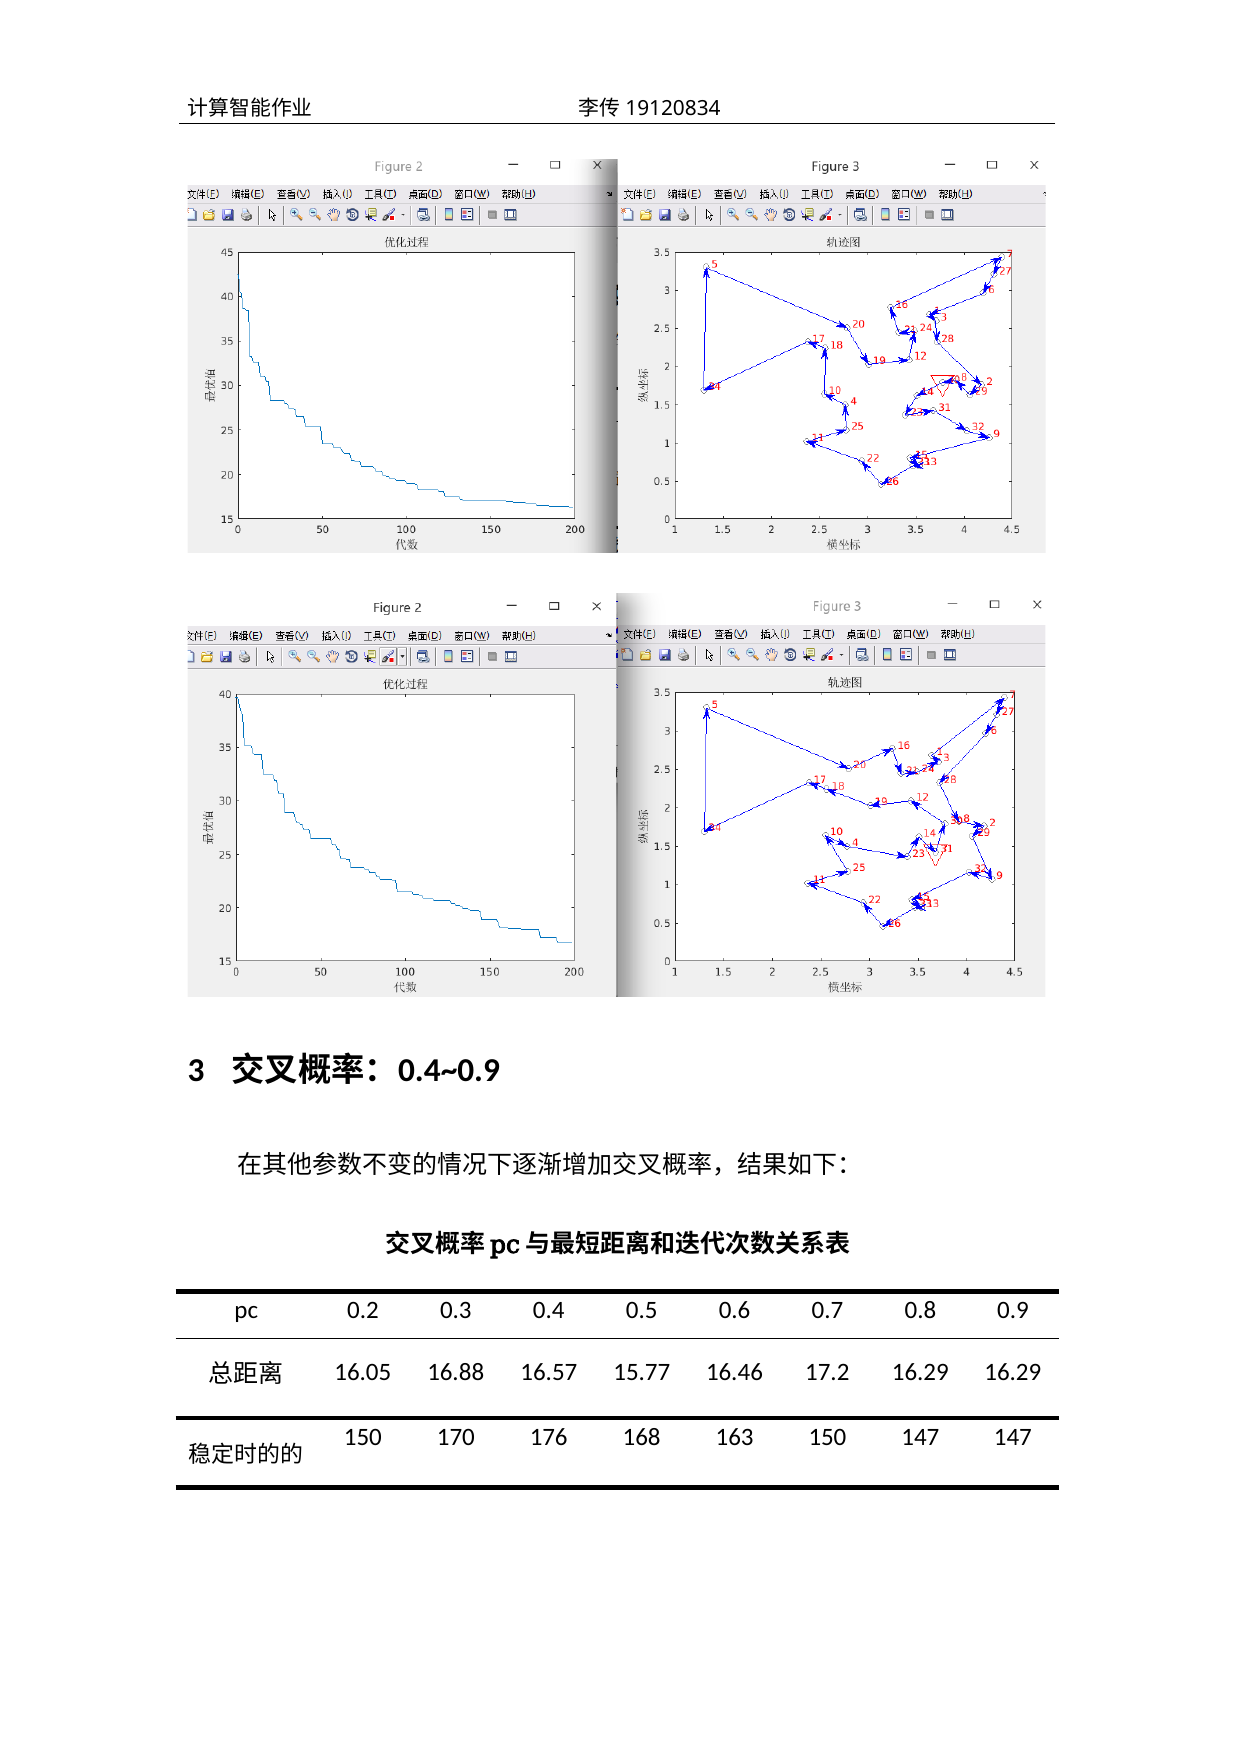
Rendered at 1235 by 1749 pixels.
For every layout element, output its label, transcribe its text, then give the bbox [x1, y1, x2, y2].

table_header 0.9 [967, 1294, 1059, 1338]
table_cell 16.29 [874, 1339, 967, 1416]
table_header 0.8 [874, 1294, 967, 1338]
table_header 0.7 [781, 1294, 874, 1338]
text 交叉概率pc与最短距离和迭代次数关系表 [187, 1209, 1047, 1274]
table_cell 总距离 [176, 1339, 316, 1416]
table_cell 16.05 [316, 1339, 409, 1416]
table_header pc [176, 1294, 316, 1338]
table_header 0.4 [502, 1294, 595, 1338]
table_cell 16.57 [502, 1339, 595, 1416]
table_cell 170 [409, 1420, 502, 1485]
table_header 0.2 [316, 1294, 409, 1338]
table_header 0.5 [595, 1294, 688, 1338]
table_cell 176 [502, 1420, 595, 1485]
table_cell 150 [781, 1420, 874, 1485]
subtitle 交叉概率：0.4~0.9 [187, 1035, 1047, 1100]
picture [187, 159, 1046, 553]
table_cell 150 [316, 1420, 409, 1485]
table_cell 稳定时的的迭代次数 [176, 1420, 316, 1485]
table_cell 168 [595, 1420, 688, 1485]
picture [187, 593, 1046, 997]
table_cell 147 [874, 1420, 967, 1485]
table_cell 16.46 [688, 1339, 781, 1416]
text 在其他参数不变的情况下逐渐增加交叉概率，结果如下： [187, 1130, 1047, 1195]
table_header 0.6 [688, 1294, 781, 1338]
table_cell 16.88 [409, 1339, 502, 1416]
table_cell 16.29 [967, 1339, 1059, 1416]
table_cell 15.77 [595, 1339, 688, 1416]
table_cell 163 [688, 1420, 781, 1485]
table_header 0.3 [409, 1294, 502, 1338]
table_cell 147 [967, 1420, 1059, 1485]
table_cell 17.2 [781, 1339, 874, 1416]
